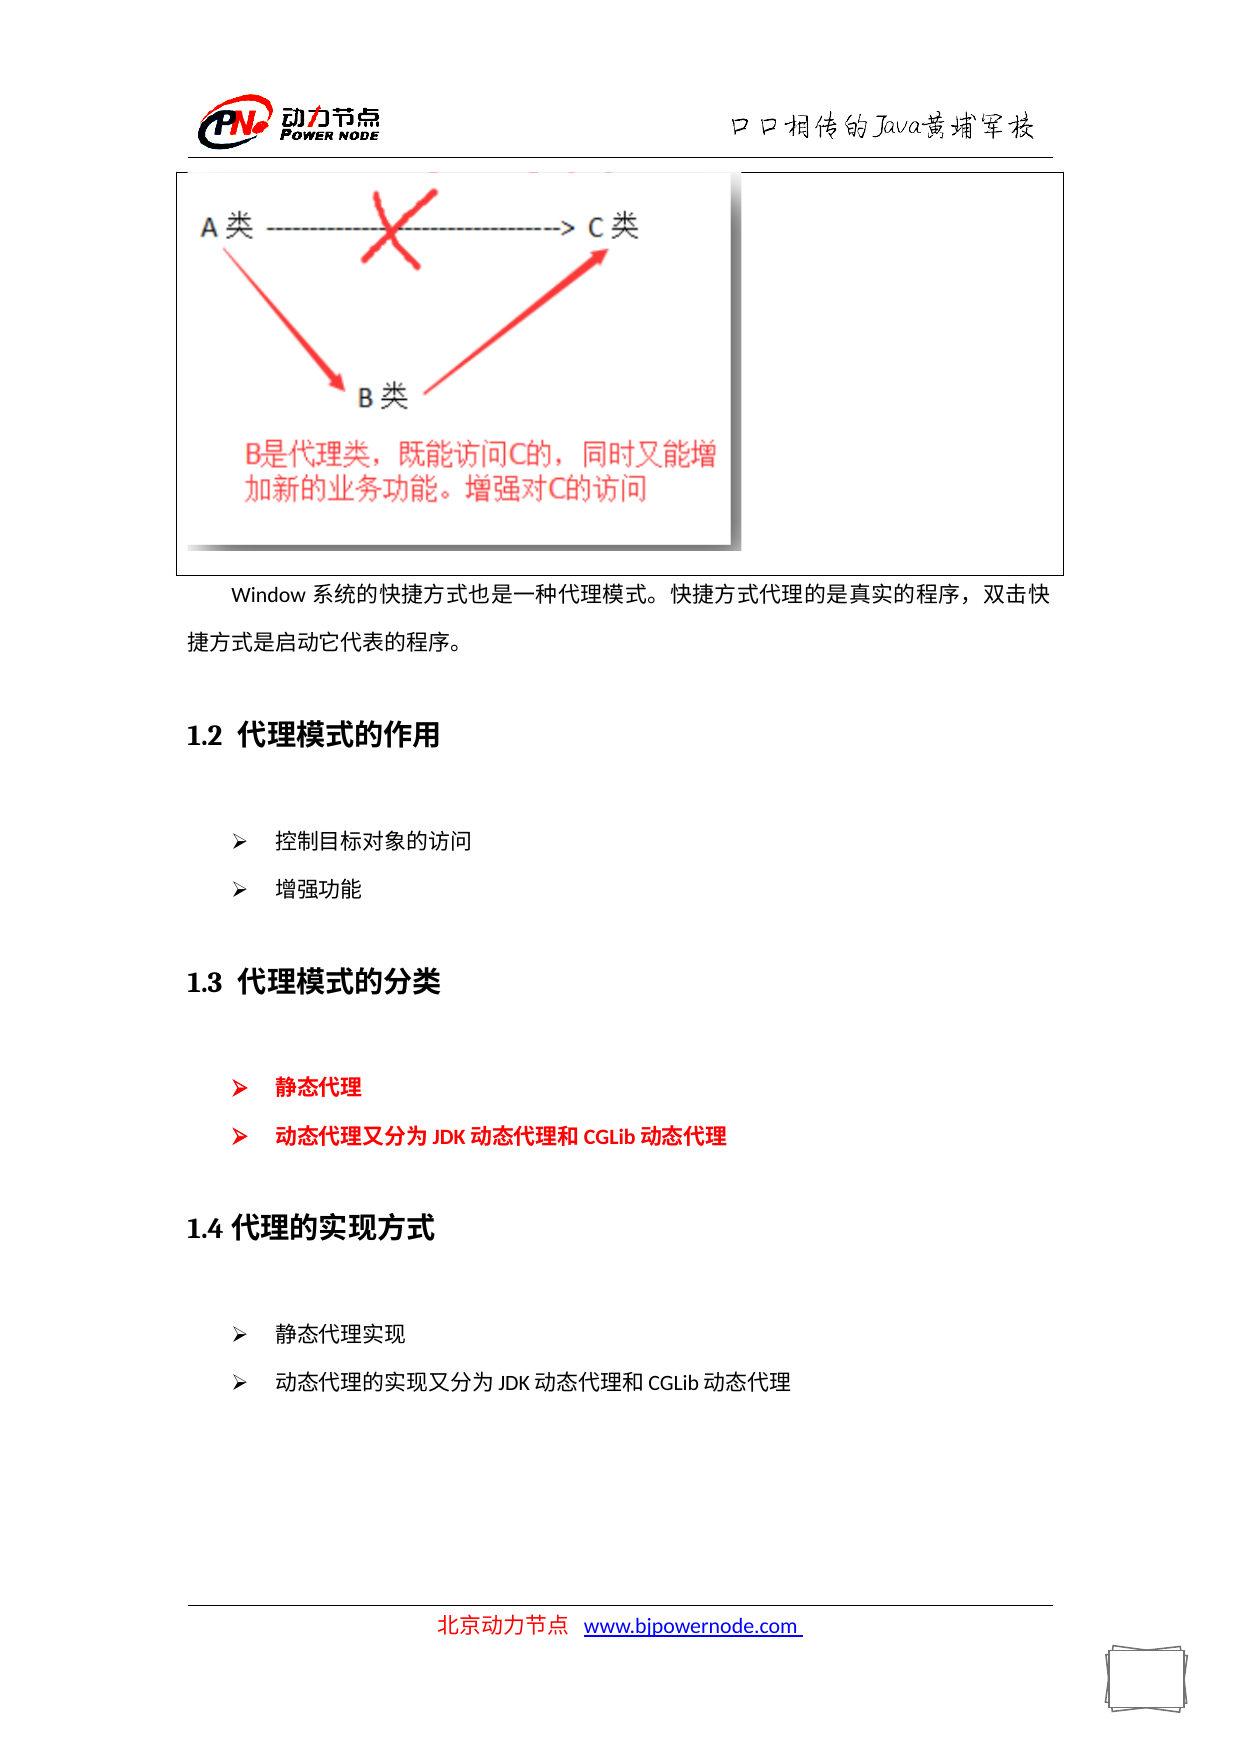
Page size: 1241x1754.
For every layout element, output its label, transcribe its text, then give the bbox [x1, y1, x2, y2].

list 静态代理实现 [231, 1317, 1053, 1349]
text Window 系统的快捷方式也是一种代理模式。快捷方式代理的是真实的程序，双击快捷方式是启动它代表的程序。 [187, 576, 1053, 657]
subtitle 代理模式的分类 [187, 947, 1053, 1012]
list 动态代理又分为JDK动态代理和CGLib动态代理 [231, 1118, 1053, 1151]
subtitle 代理的实现方式 [187, 1194, 1053, 1259]
subtitle 代理模式的作用 [187, 700, 1053, 765]
list 静态代理 [231, 1070, 1053, 1102]
list 动态代理的实现又分为JDK动态代理和CGLib动态代理 [231, 1365, 1053, 1397]
table_header [177, 173, 1063, 575]
picture [187, 88, 1053, 155]
list 控制目标对象的访问 [231, 823, 1053, 856]
picture [187, 172, 742, 551]
list 增强功能 [231, 872, 1053, 904]
